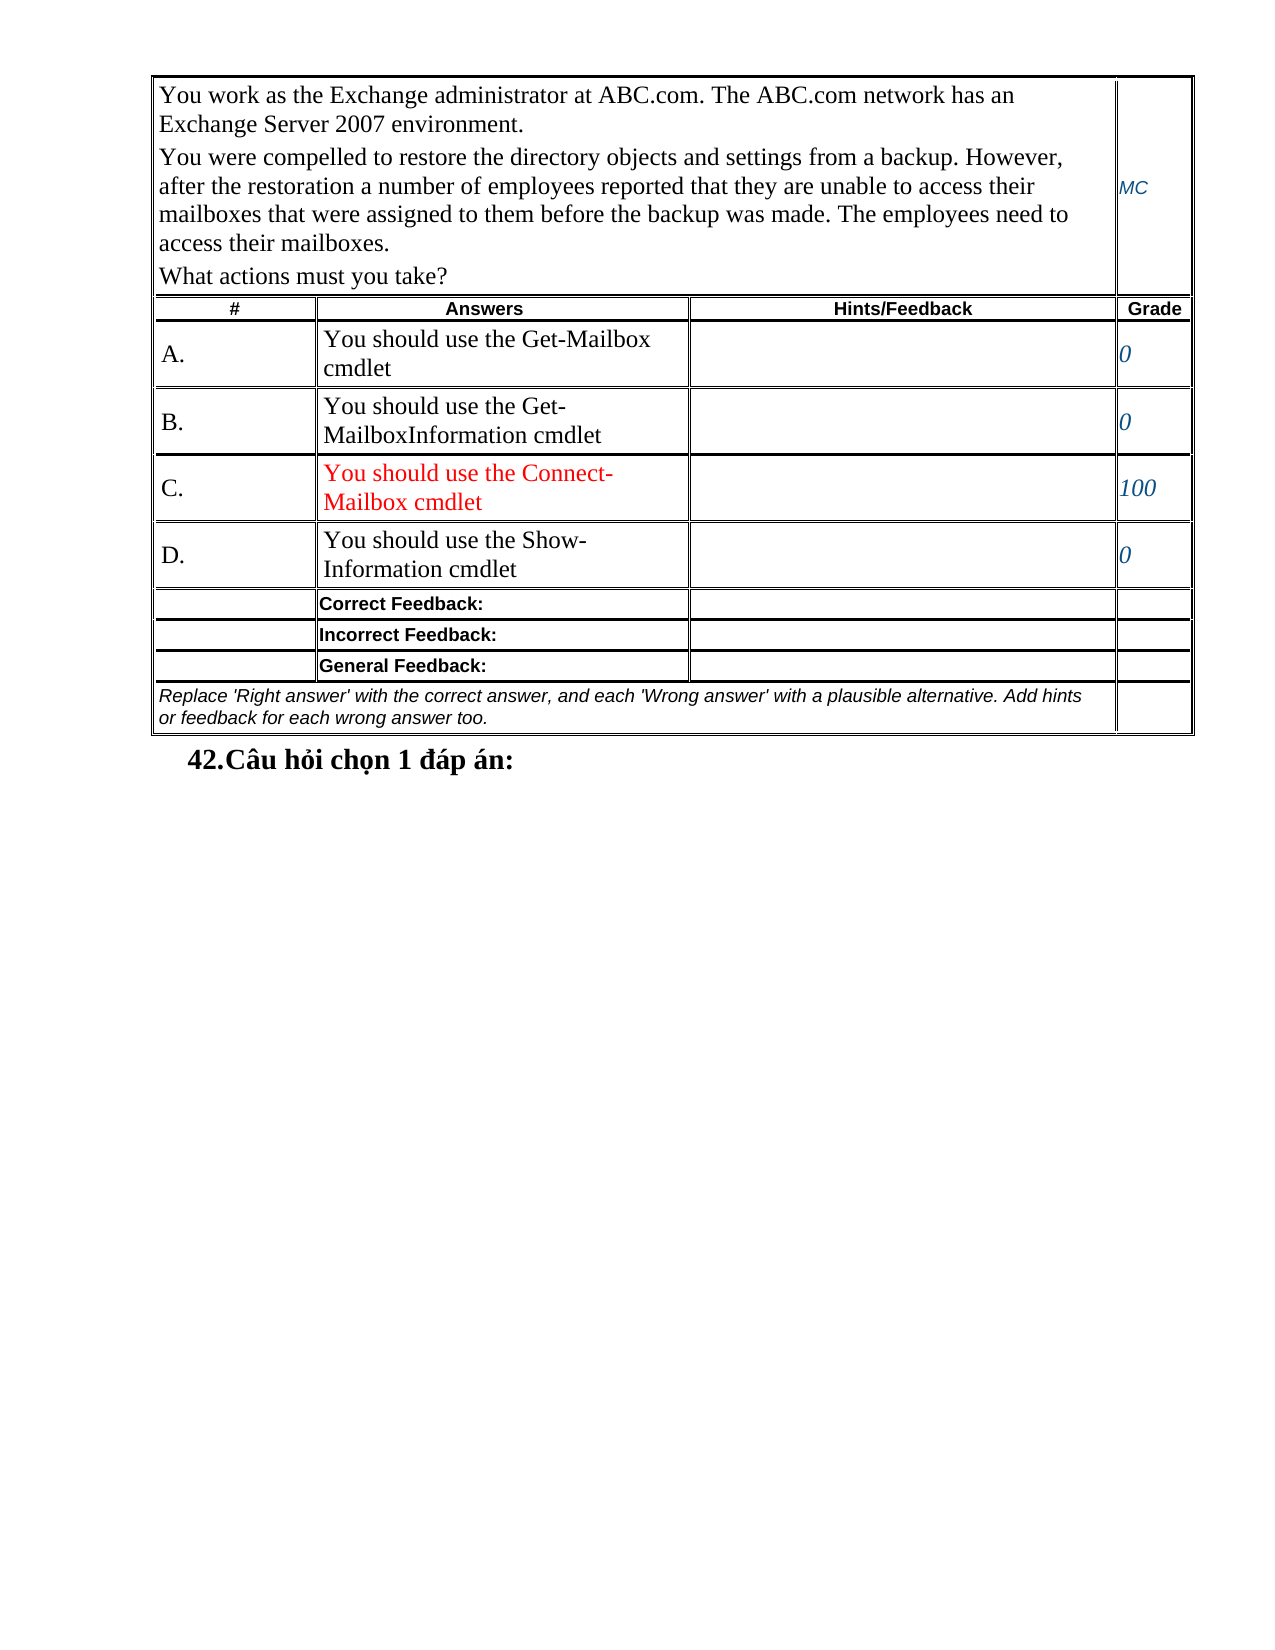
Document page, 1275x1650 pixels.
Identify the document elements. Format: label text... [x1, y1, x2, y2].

table_cell [152, 520, 317, 587]
table_cell [154, 319, 315, 386]
table_cell You should use the Connect-Mailbox cmdlet [318, 456, 688, 520]
table_cell You should use the Get-Mailbox cmdlet [318, 322, 688, 386]
table_cell 0 [1116, 386, 1193, 453]
table_cell [691, 652, 1115, 680]
table_header MC [1116, 78, 1191, 294]
table_header You work as the Exchange administrator at ABC.com. The ABC.com network has an Exchange Server 2007 environment. You were compelled to restore the directory objects and settings from a backup. However, after the restoration a number of employees reported that they are unable to access their mailboxes that were assigned to them before the backup was made. The employees need to access their mailboxes. What actions must you take? [154, 78, 1116, 294]
table_cell You should use the Get-MailboxInformation cmdlet [318, 389, 688, 453]
table_cell [691, 590, 1115, 618]
table_cell [1118, 618, 1193, 649]
table_cell Correct Feedback: [318, 590, 688, 618]
table_cell 100 [1118, 453, 1193, 520]
table_cell Replace 'Right answer' with the correct answer, and each 'Wrong answer' with a plausible alternative. Add hints or feedback for each wrong answer too. [154, 680, 1116, 732]
table_cell You should use the Show-Information cmdlet [318, 523, 688, 587]
table_cell Grade [1118, 294, 1192, 319]
table_cell General Feedback: [318, 652, 688, 680]
table_cell [1116, 587, 1193, 618]
table_cell [152, 386, 317, 453]
table_cell [154, 649, 315, 680]
table_cell [691, 389, 1115, 453]
table_cell [691, 322, 1115, 386]
table_cell Incorrect Feedback: [318, 621, 688, 649]
table_cell Hints/Feedback [691, 298, 1115, 319]
table_cell # [154, 294, 315, 319]
table_cell Answers [318, 298, 688, 319]
table_cell [152, 453, 315, 520]
table_cell [1118, 649, 1191, 680]
table_cell [152, 618, 315, 649]
table_cell [152, 587, 317, 618]
table_cell [691, 456, 1115, 520]
list Câu hỏi chọn 1 đáp án: [187, 742, 1191, 776]
table_cell 0 [1118, 319, 1191, 386]
table_cell 0 [1116, 520, 1193, 587]
table_cell [691, 523, 1115, 587]
table_cell [1116, 680, 1191, 732]
table_cell [691, 621, 1115, 649]
